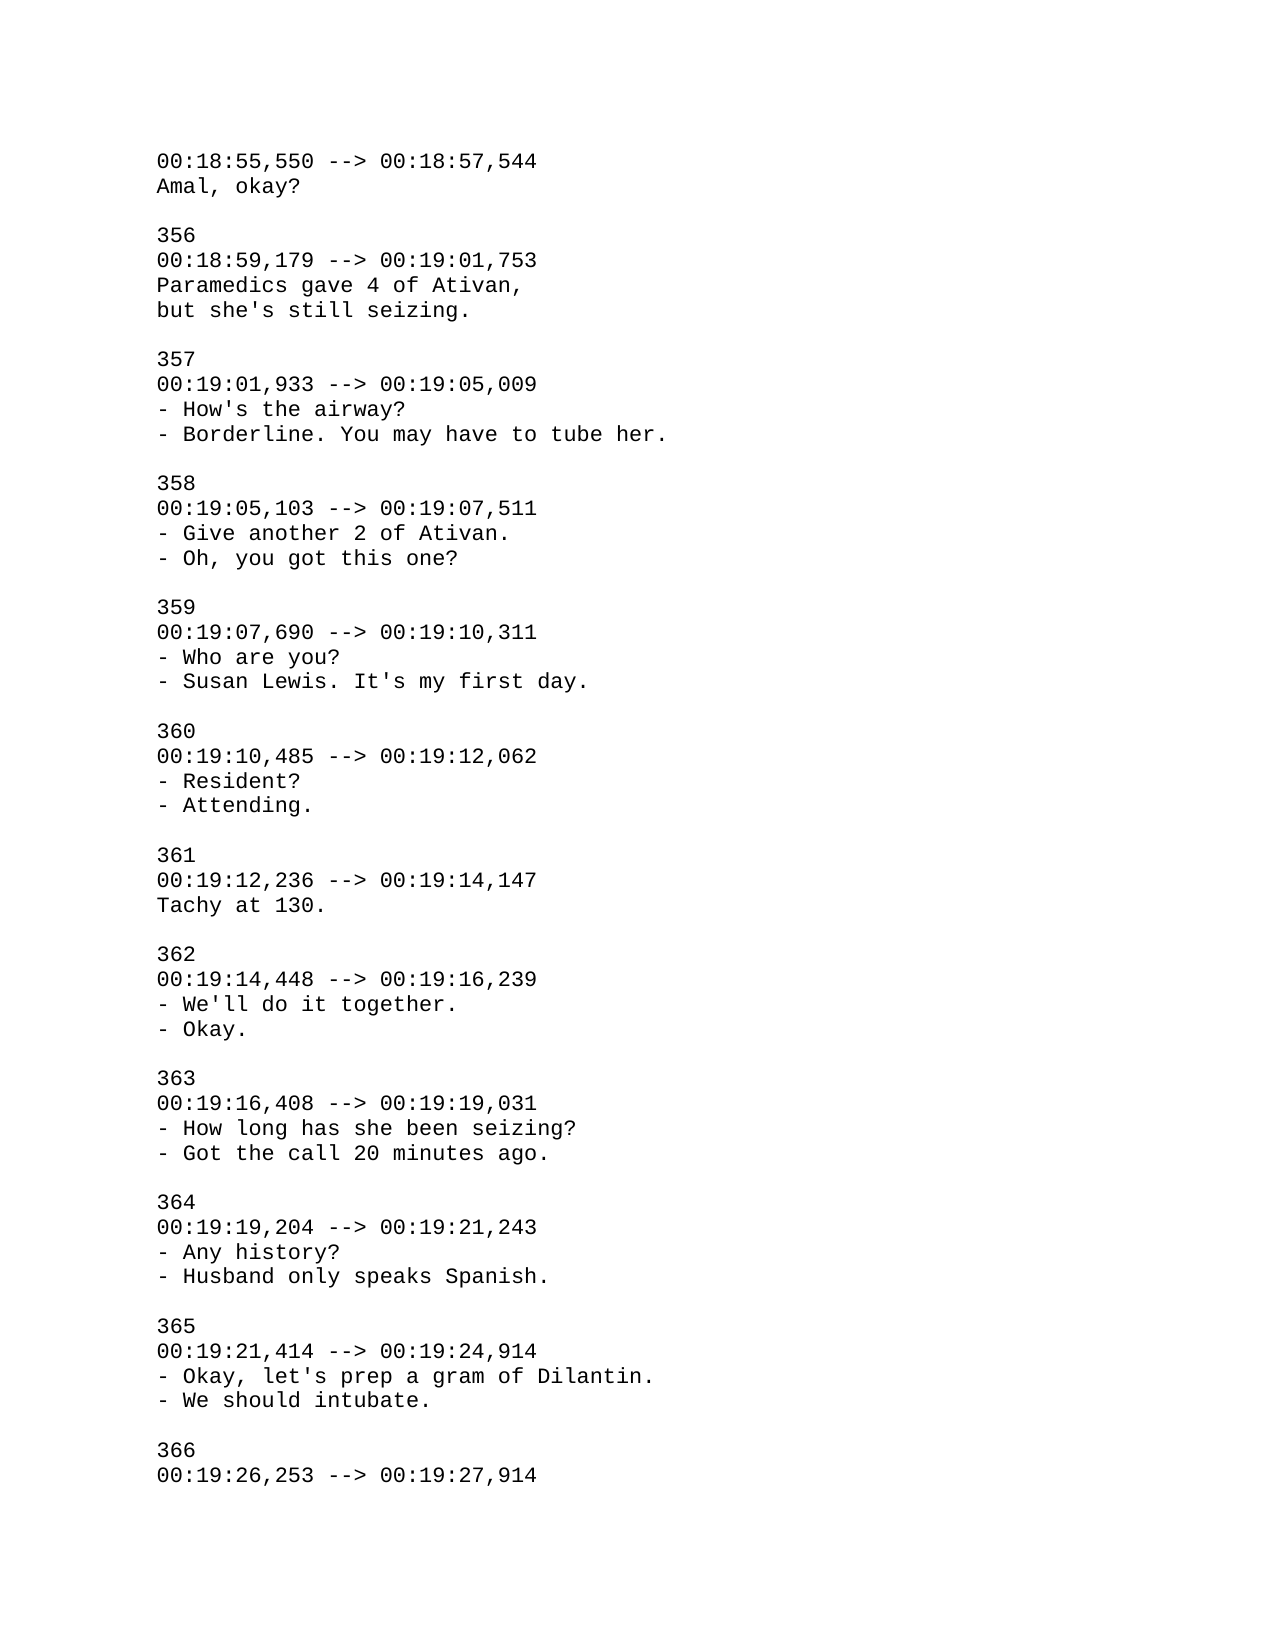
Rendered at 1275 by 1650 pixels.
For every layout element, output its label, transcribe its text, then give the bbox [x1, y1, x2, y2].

text 360 [156, 720, 1118, 745]
text 366 [156, 1439, 1118, 1464]
text 365 [156, 1315, 1118, 1340]
text - How's the airway? [156, 398, 1118, 423]
text - Who are you? [156, 646, 1118, 671]
text - We should intubate. [156, 1389, 1118, 1414]
text Tachy at 130. [156, 894, 1118, 918]
text 357 [156, 348, 1118, 373]
text - Husband only speaks Spanish. [156, 1266, 1118, 1290]
text - We'll do it together. [156, 993, 1118, 1018]
text - Borderline. You may have to tube her. [156, 423, 1118, 447]
text - Okay. [156, 1018, 1118, 1042]
text Amal, okay? [156, 175, 1118, 199]
text 00:19:07,690 --> 00:19:10,311 [156, 621, 1118, 646]
text Paramedics gave 4 of Ativan, [156, 274, 1118, 299]
text 363 [156, 1067, 1118, 1092]
text 364 [156, 1191, 1118, 1216]
text 00:19:14,448 --> 00:19:16,239 [156, 968, 1118, 993]
text 00:19:21,414 --> 00:19:24,914 [156, 1340, 1118, 1365]
text 00:19:01,933 --> 00:19:05,009 [156, 373, 1118, 398]
text - Got the call 20 minutes ago. [156, 1142, 1118, 1166]
text - Give another 2 of Ativan. [156, 522, 1118, 547]
text 00:19:12,236 --> 00:19:14,147 [156, 869, 1118, 894]
text - Resident? [156, 770, 1118, 794]
text 359 [156, 596, 1118, 621]
text - Any history? [156, 1241, 1118, 1266]
text 00:18:59,179 --> 00:19:01,753 [156, 249, 1118, 274]
text - Okay, let's prep a gram of Dilantin. [156, 1365, 1118, 1389]
text but she's still seizing. [156, 299, 1118, 323]
text 00:19:16,408 --> 00:19:19,031 [156, 1092, 1118, 1117]
text - Oh, you got this one? [156, 547, 1118, 571]
text 00:19:19,204 --> 00:19:21,243 [156, 1216, 1118, 1241]
text 00:18:55,550 --> 00:18:57,544 [156, 150, 1118, 175]
text - Susan Lewis. It's my first day. [156, 671, 1118, 695]
text - Attending. [156, 794, 1118, 819]
text 00:19:10,485 --> 00:19:12,062 [156, 745, 1118, 770]
text 00:19:26,253 --> 00:19:27,914 [156, 1464, 1118, 1489]
text - How long has she been seizing? [156, 1117, 1118, 1142]
text 362 [156, 943, 1118, 968]
text 00:19:05,103 --> 00:19:07,511 [156, 497, 1118, 522]
text 356 [156, 224, 1118, 249]
text 361 [156, 844, 1118, 869]
text 358 [156, 472, 1118, 497]
